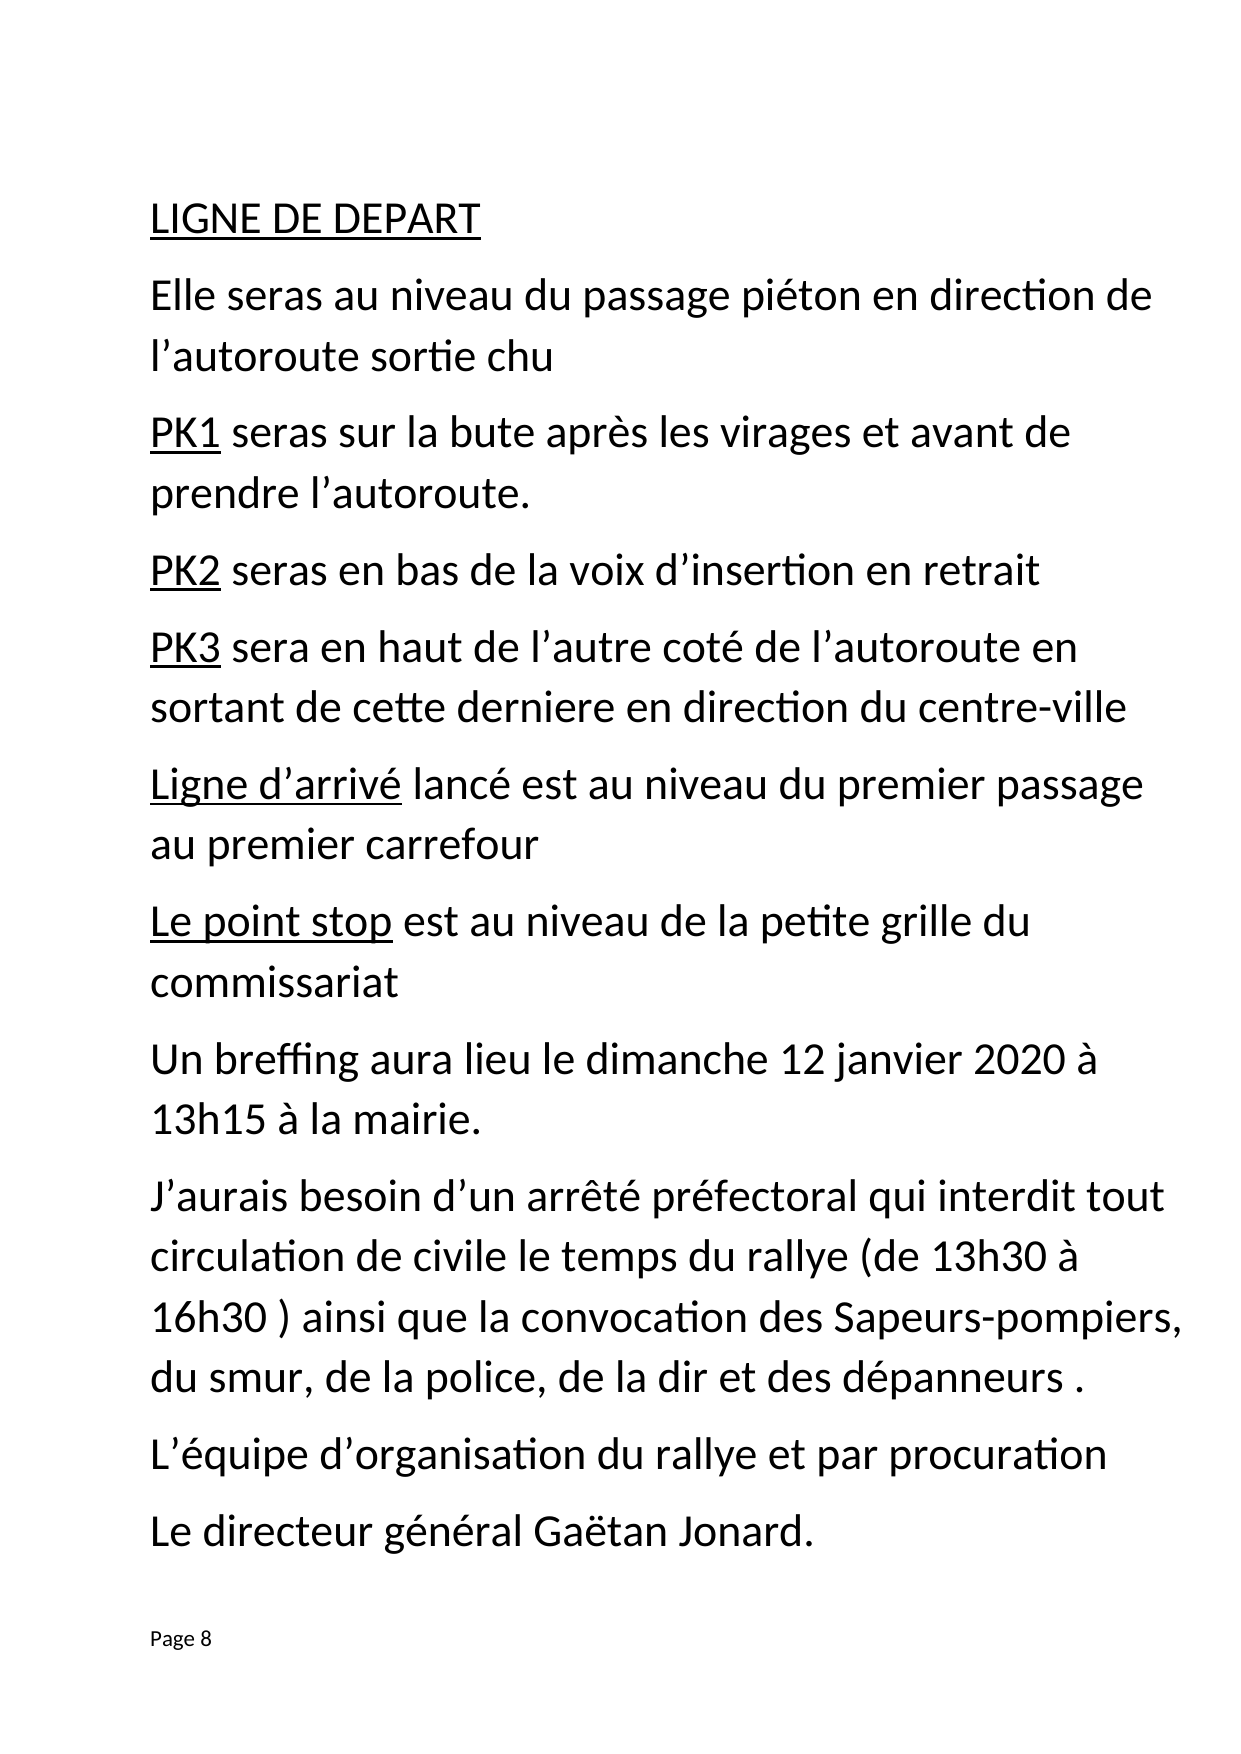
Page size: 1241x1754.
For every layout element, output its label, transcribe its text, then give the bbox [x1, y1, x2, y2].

text Ligne d’arrivé lancé est au niveau du premier passage au premier carrefour [150, 755, 1199, 871]
text PK2 seras en bas de la voix d’insertion en retrait [150, 541, 1199, 597]
text PK3 sera en haut de l’autre coté de l’autoroute en sortant de cette derniere en direction du centre-ville [150, 618, 1199, 734]
text Le directeur général Gaëtan Jonard. [150, 1502, 1199, 1558]
text PK1 seras sur la bute après les virages et avant de prendre l’autoroute. [150, 403, 1199, 520]
text L’équipe d’organisation du rallye et par procuration [150, 1425, 1199, 1481]
text LIGNE DE DEPART [150, 189, 1199, 245]
text J’aurais besoin d’un arrêté préfectoral qui interdit tout circulation de civile le temps du rallye (de 13h30 à 16h30 ) ainsi que la convocation des Sapeurs-pompiers, du smur, de la police, de la dir et des dépanneurs . [150, 1167, 1199, 1404]
text Un breffing aura lieu le dimanche 12 janvier 2020 à 13h15 à la mairie. [150, 1029, 1199, 1146]
text Le point stop est au niveau de la petite grille du commissariat [150, 892, 1199, 1008]
text Elle seras au niveau du passage piéton en direction de l’autoroute sortie chu [150, 266, 1199, 382]
